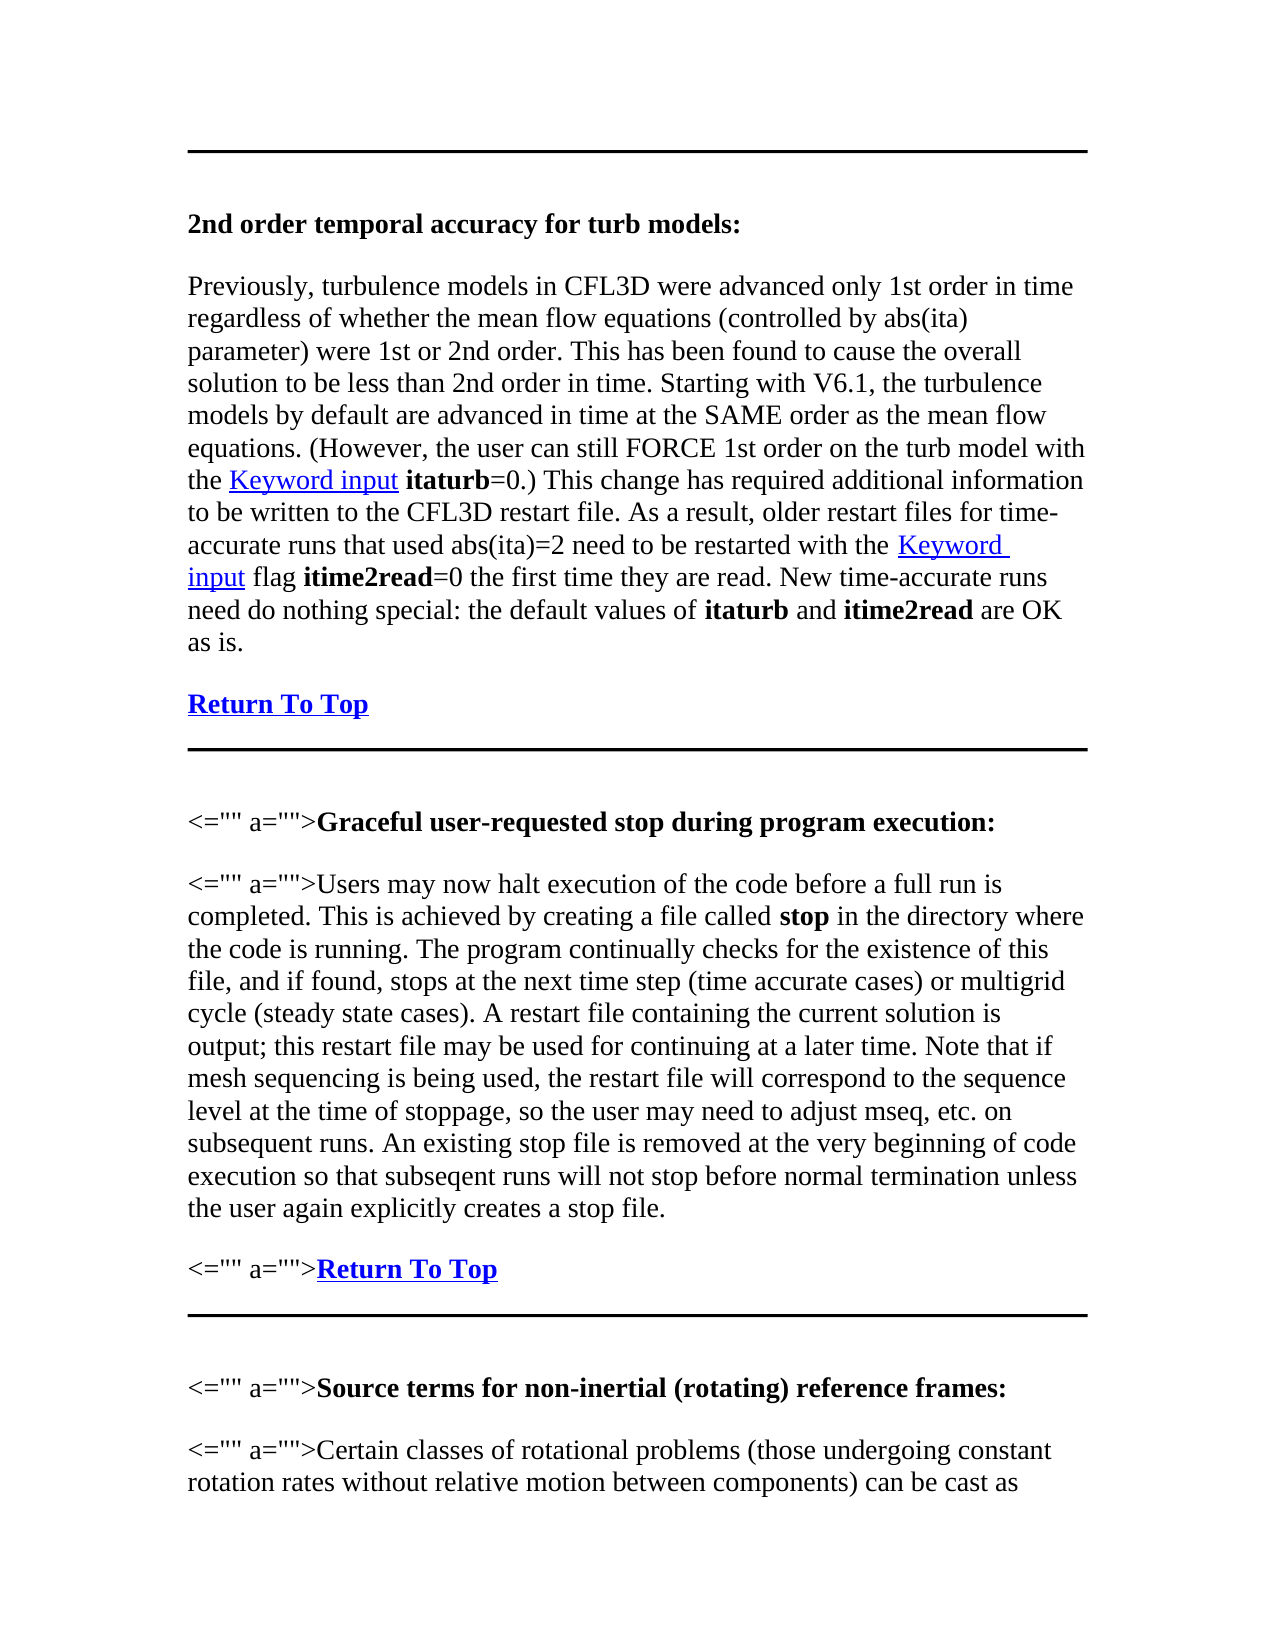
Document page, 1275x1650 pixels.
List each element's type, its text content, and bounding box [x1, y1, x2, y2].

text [187, 1433, 1087, 1498]
text 2nd order temporal accuracy for turb models: [187, 207, 1087, 239]
text <="" a="">Source terms for non-inertial (rotating) reference frames: [187, 1371, 1087, 1404]
text <="" a="">Return To Top [187, 1252, 1087, 1285]
text Return To Top [187, 687, 1087, 719]
text <="" a="">Users may now halt execution of the code before a full run is completed. This is achieved by creating a file called stop in the directory where the code is running. The program continually checks for the existence of this file, and if found, stops at the next time step (time accurate cases) or multigrid cycle (steady state cases). A restart file containing the current solution is output; this restart file may be used for continuing at a later time. Note that if mesh sequencing is being used, the restart file will correspond to the sequence level at the time of stoppage, so the user may need to adjust mseq, etc. on subsequent runs. An existing stop file is removed at the very beginning of code execution so that subseqent runs will not stop before normal termination unless the user again explicitly creates a stop file. [187, 867, 1087, 1223]
text Previously, turbulence models in CFL3D were advanced only 1st order in time regardless of whether the mean flow equations (controlled by abs(ita) parameter) were 1st or 2nd order. This has been found to cause the overall solution to be less than 2nd order in time. Starting with V6.1, the turbulence models by default are advanced in time at the SAME order as the mean flow equations. (However, the user can still FORCE 1st order on the turb model with the Keyword input itaturb=0.) This change has required additional information to be written to the CFL3D restart file. As a result, older restart files for time-accurate runs that used abs(ita)=2 need to be restarted with the Keyword input flag itime2read=0 the first time they are read. New time-accurate runs need do nothing special: the default values of itaturb and itime2read are OK as is. [187, 269, 1087, 657]
text <="" a="">Graceful user-requested stop during program execution: [187, 805, 1087, 838]
